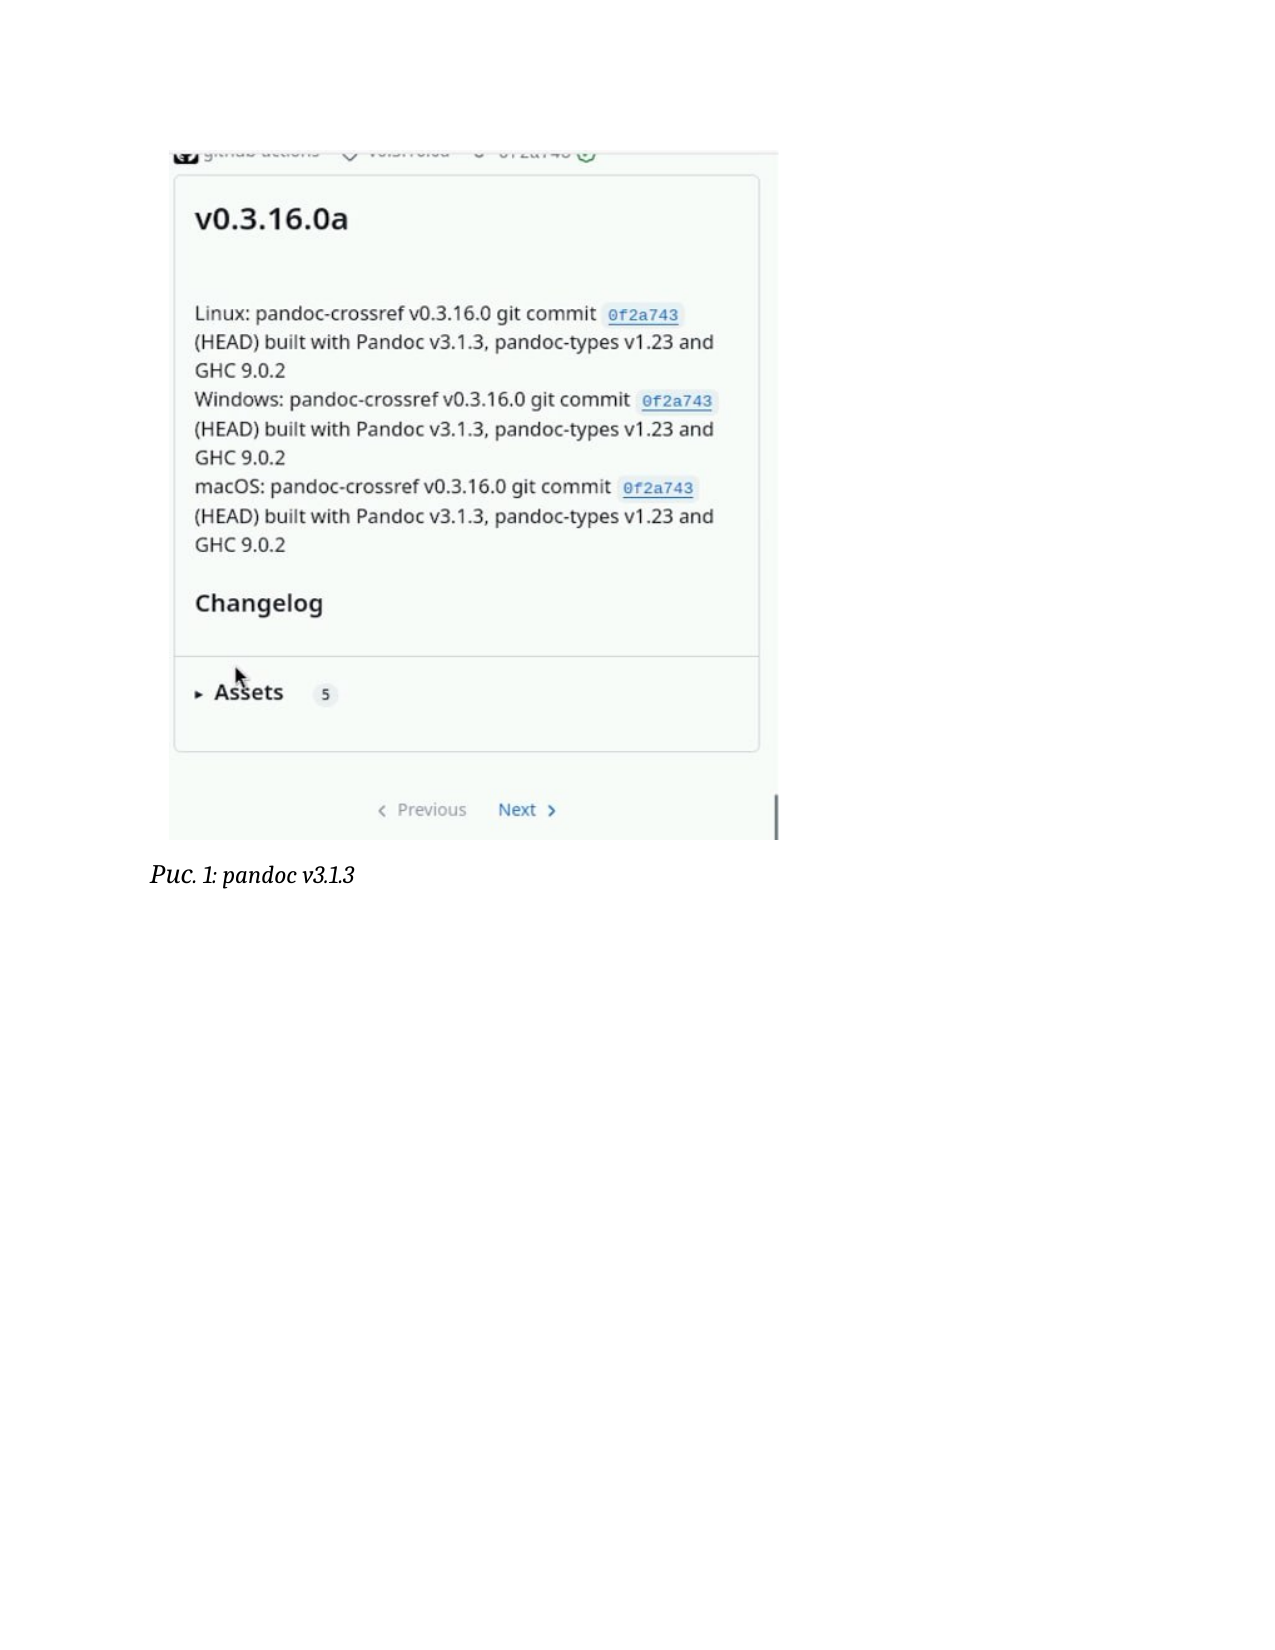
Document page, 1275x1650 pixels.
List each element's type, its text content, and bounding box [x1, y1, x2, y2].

picture [168, 150, 779, 840]
text Рис. 1: pandoc v3.1.3 [150, 861, 1125, 889]
